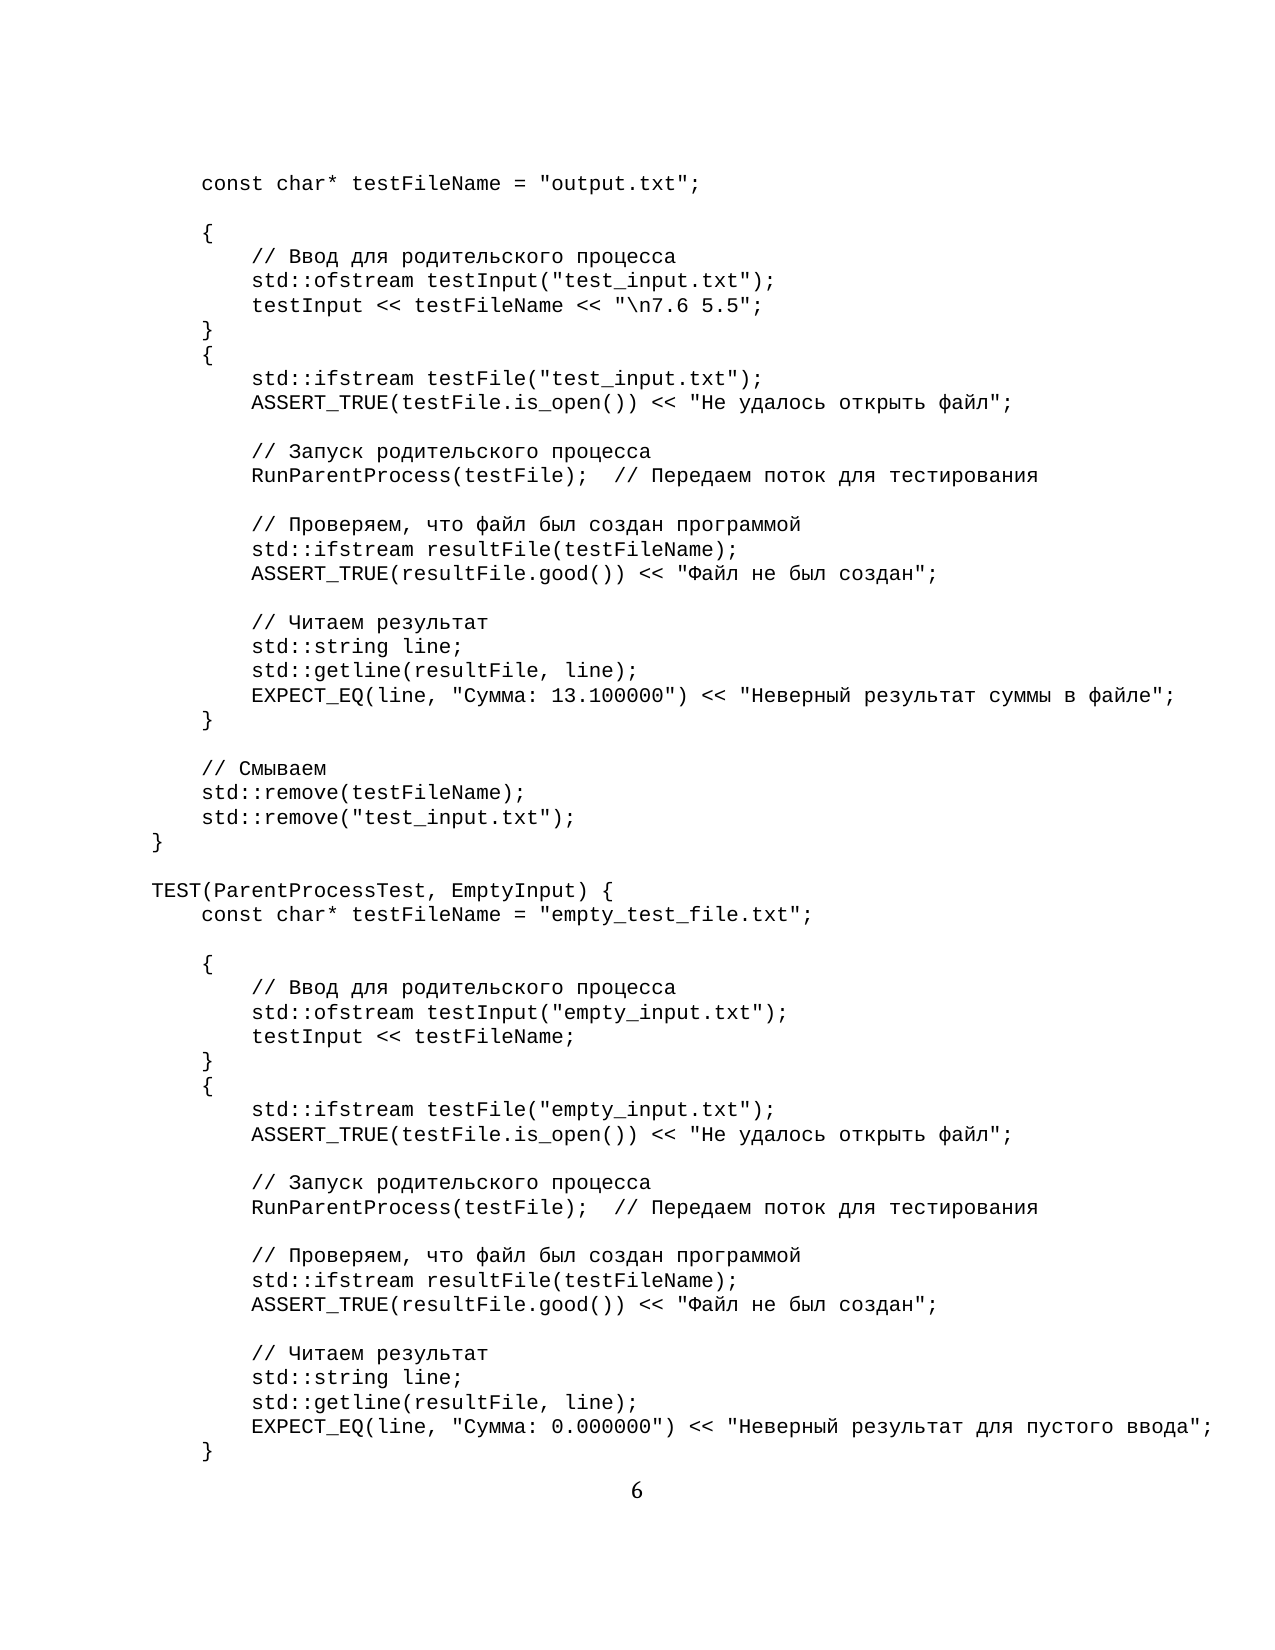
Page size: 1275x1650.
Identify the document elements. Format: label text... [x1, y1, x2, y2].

text { [151, 343, 1275, 367]
text std::ofstream testInput("empty_input.txt"); [151, 1002, 1275, 1025]
text testInput << testFileName << "\n7.6 5.5"; [151, 295, 1275, 318]
text // Проверяем, что файл был создан программой [151, 514, 1275, 538]
text std::string line; [151, 1367, 1275, 1391]
text ASSERT_TRUE(resultFile.good()) << "Файл не был создан"; [151, 563, 1275, 587]
text std::remove("test_input.txt"); [151, 807, 1275, 830]
text std::ifstream testFile("empty_input.txt"); [151, 1099, 1275, 1123]
text std::ifstream resultFile(testFileName); [151, 1270, 1275, 1293]
text // Читаем результат [151, 612, 1275, 635]
text ASSERT_TRUE(testFile.is_open()) << "Не удалось открыть файл"; [151, 1123, 1275, 1147]
text ASSERT_TRUE(resultFile.good()) << "Файл не был создан"; [151, 1294, 1275, 1318]
text const char* testFileName = "output.txt"; [151, 173, 1275, 197]
text // Смываем [151, 758, 1275, 782]
text EXPECT_EQ(line, "Сумма: 0.000000") << "Неверный результат для пустого ввода"; [151, 1416, 1275, 1440]
text // Проверяем, что файл был создан программой [151, 1245, 1275, 1269]
text { [151, 222, 1275, 245]
text { [151, 953, 1275, 977]
text // Запуск родительского процесса [151, 1172, 1275, 1196]
text ASSERT_TRUE(testFile.is_open()) << "Не удалось открыть файл"; [151, 392, 1275, 416]
text RunParentProcess(testFile); // Передаем поток для тестирования [151, 1197, 1275, 1220]
text std::getline(resultFile, line); [151, 660, 1275, 684]
text std::ifstream resultFile(testFileName); [151, 538, 1275, 562]
text // Читаем результат [151, 1343, 1275, 1367]
text const char* testFileName = "empty_test_file.txt"; [151, 904, 1275, 928]
text std::getline(resultFile, line); [151, 1392, 1275, 1415]
text std::string line; [151, 636, 1275, 660]
text { [151, 1075, 1275, 1098]
text // Ввод для родительского процесса [151, 977, 1275, 1001]
text } [151, 709, 1275, 733]
text std::remove(testFileName); [151, 782, 1275, 806]
text std::ifstream testFile("test_input.txt"); [151, 368, 1275, 392]
text } [151, 319, 1275, 343]
text // Ввод для родительского процесса [151, 246, 1275, 270]
text } [151, 1050, 1275, 1074]
text } [151, 831, 1275, 855]
text RunParentProcess(testFile); // Передаем поток для тестирования [151, 465, 1275, 489]
text // Запуск родительского процесса [151, 441, 1275, 465]
text TEST(ParentProcessTest, EmptyInput) { [151, 880, 1275, 903]
text EXPECT_EQ(line, "Сумма: 13.100000") << "Неверный результат суммы в файле"; [151, 685, 1275, 708]
text std::ofstream testInput("test_input.txt"); [151, 270, 1275, 294]
text } [151, 1440, 1275, 1464]
text testInput << testFileName; [151, 1026, 1275, 1050]
